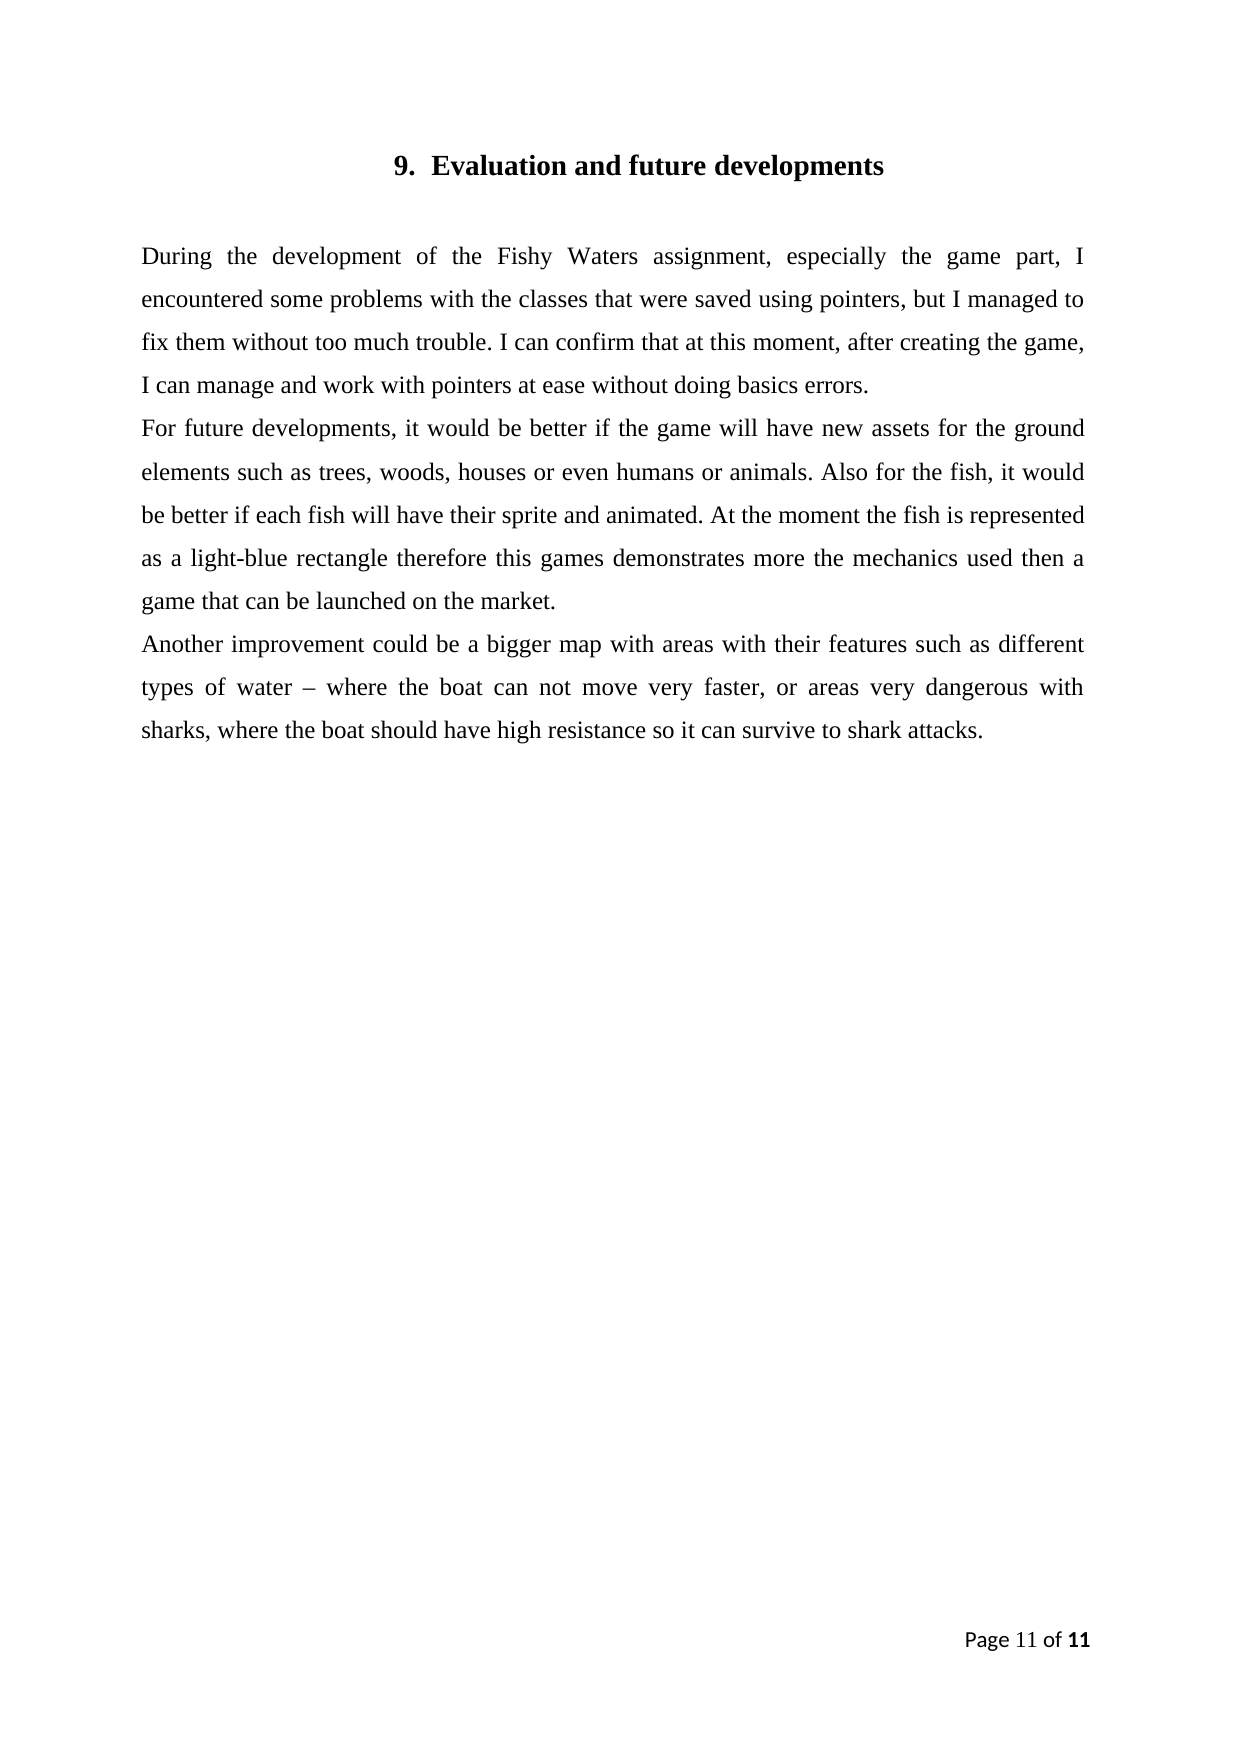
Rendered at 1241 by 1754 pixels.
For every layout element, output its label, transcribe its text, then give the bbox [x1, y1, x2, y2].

text For future developments, it would be better if the game will have new assets for the ground elements such as trees, woods, houses or even humans or animals. Also for the fish, it would be better if each fish will have their sprite and animated. At the moment the fish is represented as a light-blue rectangle therefore this games demonstrates more the mechanics used then a game that can be launched on the market. [141, 413, 1086, 615]
text During the development of the Fishy Waters assignment, especially the game part, I encountered some problems with the classes that were saved using pointers, but I managed to fix them without too much trouble. I can confirm that at this moment, after creating the game, I can manage and work with pointers at ease without doing basics errors. [141, 241, 1086, 399]
list Evaluation and future developments [393, 148, 1217, 182]
text Another improvement could be a bigger map with areas with their features such as different types of water – where the boat can not move very faster, or areas very dangerous with sharks, where the boat should have high resistance so it can survive to shark attacks. [141, 629, 1086, 744]
